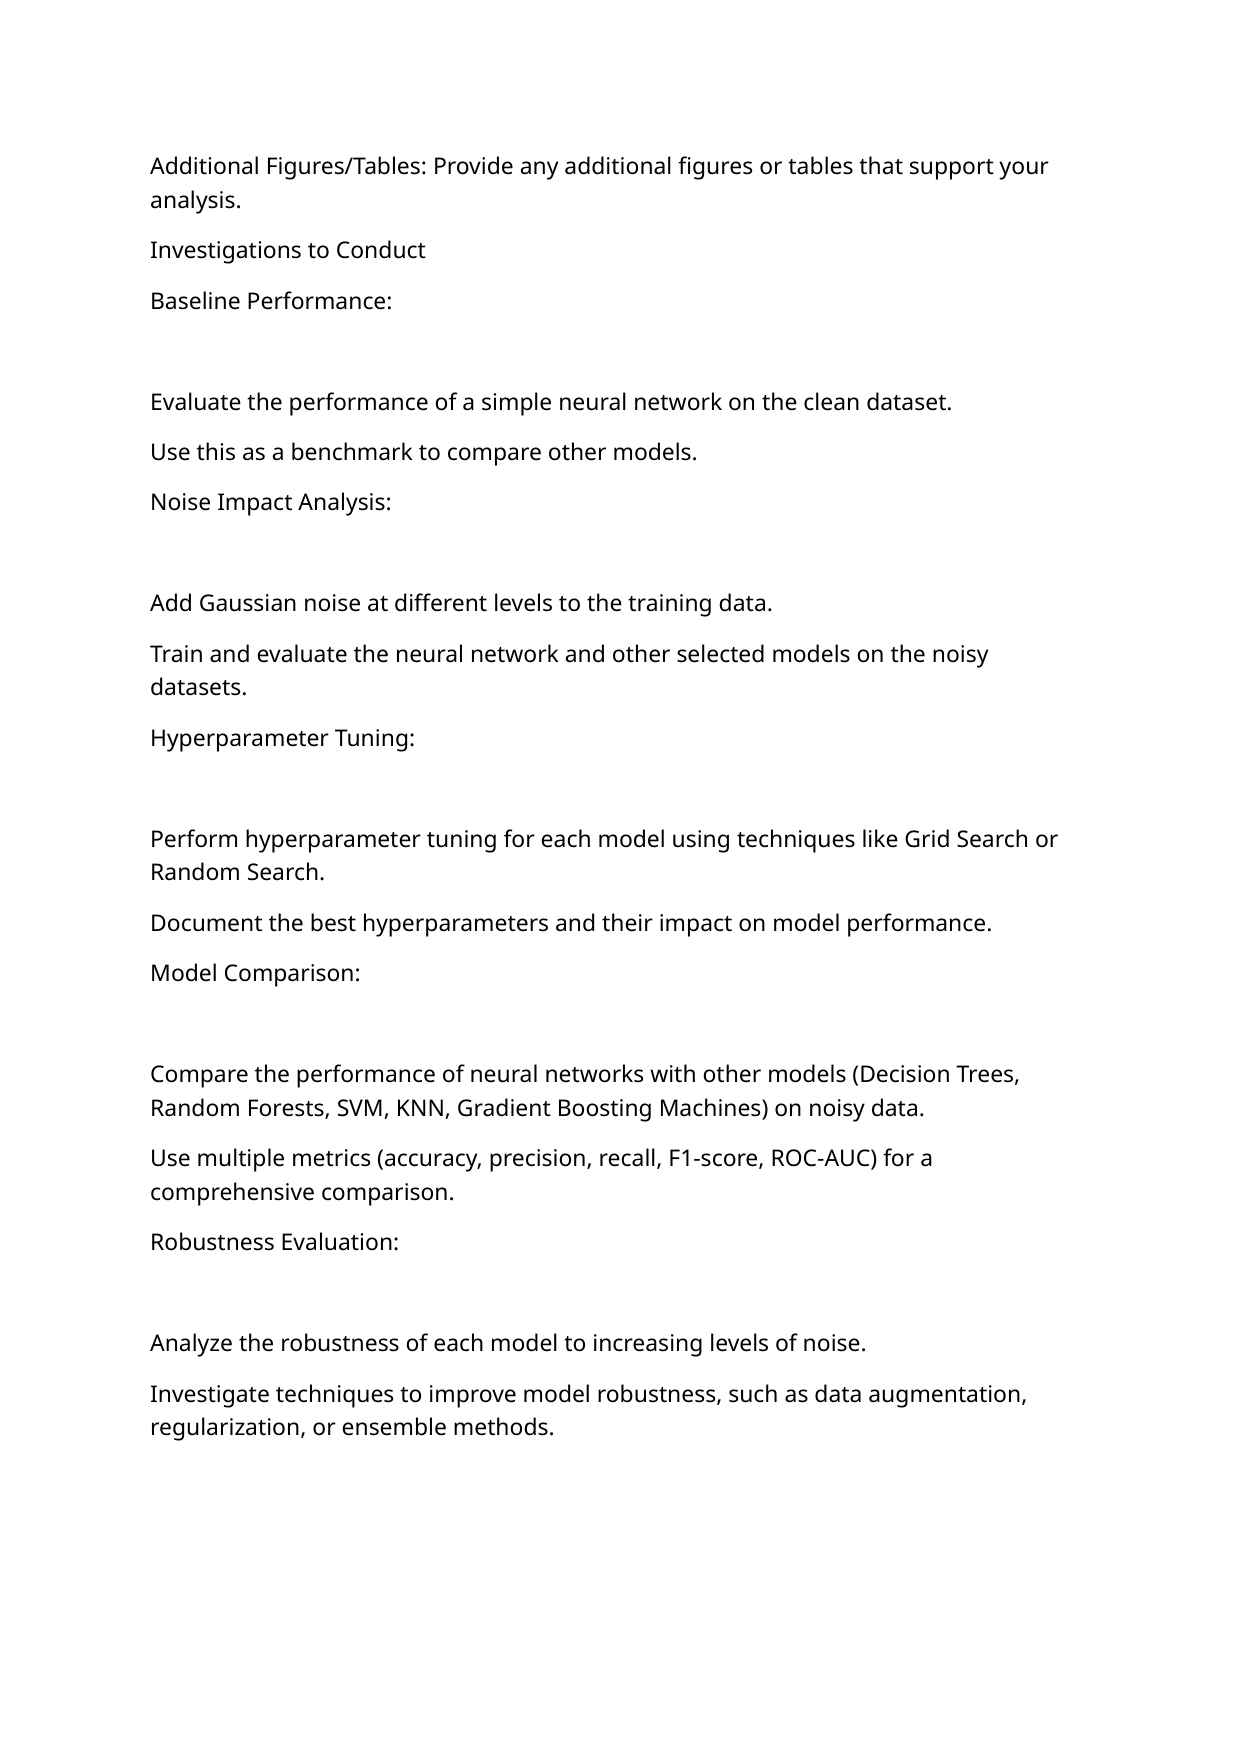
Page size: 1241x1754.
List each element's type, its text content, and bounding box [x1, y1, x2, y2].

text Evaluate the performance of a simple neural network on the clean dataset. [150, 385, 1090, 417]
text Model Comparison: [150, 957, 1090, 988]
text Compare the performance of neural networks with other models (Decision Trees, Random Forests, SVM, KNN, Gradient Boosting Machines) on noisy data. [150, 1058, 1090, 1123]
text Baseline Performance: [150, 284, 1090, 316]
text Investigations to Conduct [150, 234, 1090, 265]
text Use this as a benchmark to compare other models. [150, 436, 1090, 467]
text Noise Impact Analysis: [150, 486, 1090, 517]
text Use multiple metrics (accuracy, precision, recall, F1-score, ROC-AUC) for a comprehensive comparison. [150, 1142, 1090, 1207]
text Investigate techniques to improve model robustness, such as data augmentation, regularization, or ensemble methods. [150, 1377, 1090, 1442]
text Hyperparameter Tuning: [150, 722, 1090, 753]
text Add Gaussian noise at different levels to the training data. [150, 587, 1090, 618]
text Additional Figures/Tables: Provide any additional figures or tables that support your analysis. [150, 150, 1090, 215]
text Perform hyperparameter tuning for each model using techniques like Grid Search or Random Search. [150, 822, 1090, 887]
text Document the best hyperparameters and their impact on model performance. [150, 907, 1090, 938]
text Analyze the robustness of each model to increasing levels of noise. [150, 1327, 1090, 1358]
text Robustness Evaluation: [150, 1226, 1090, 1257]
text Train and evaluate the neural network and other selected models on the noisy datasets. [150, 637, 1090, 702]
